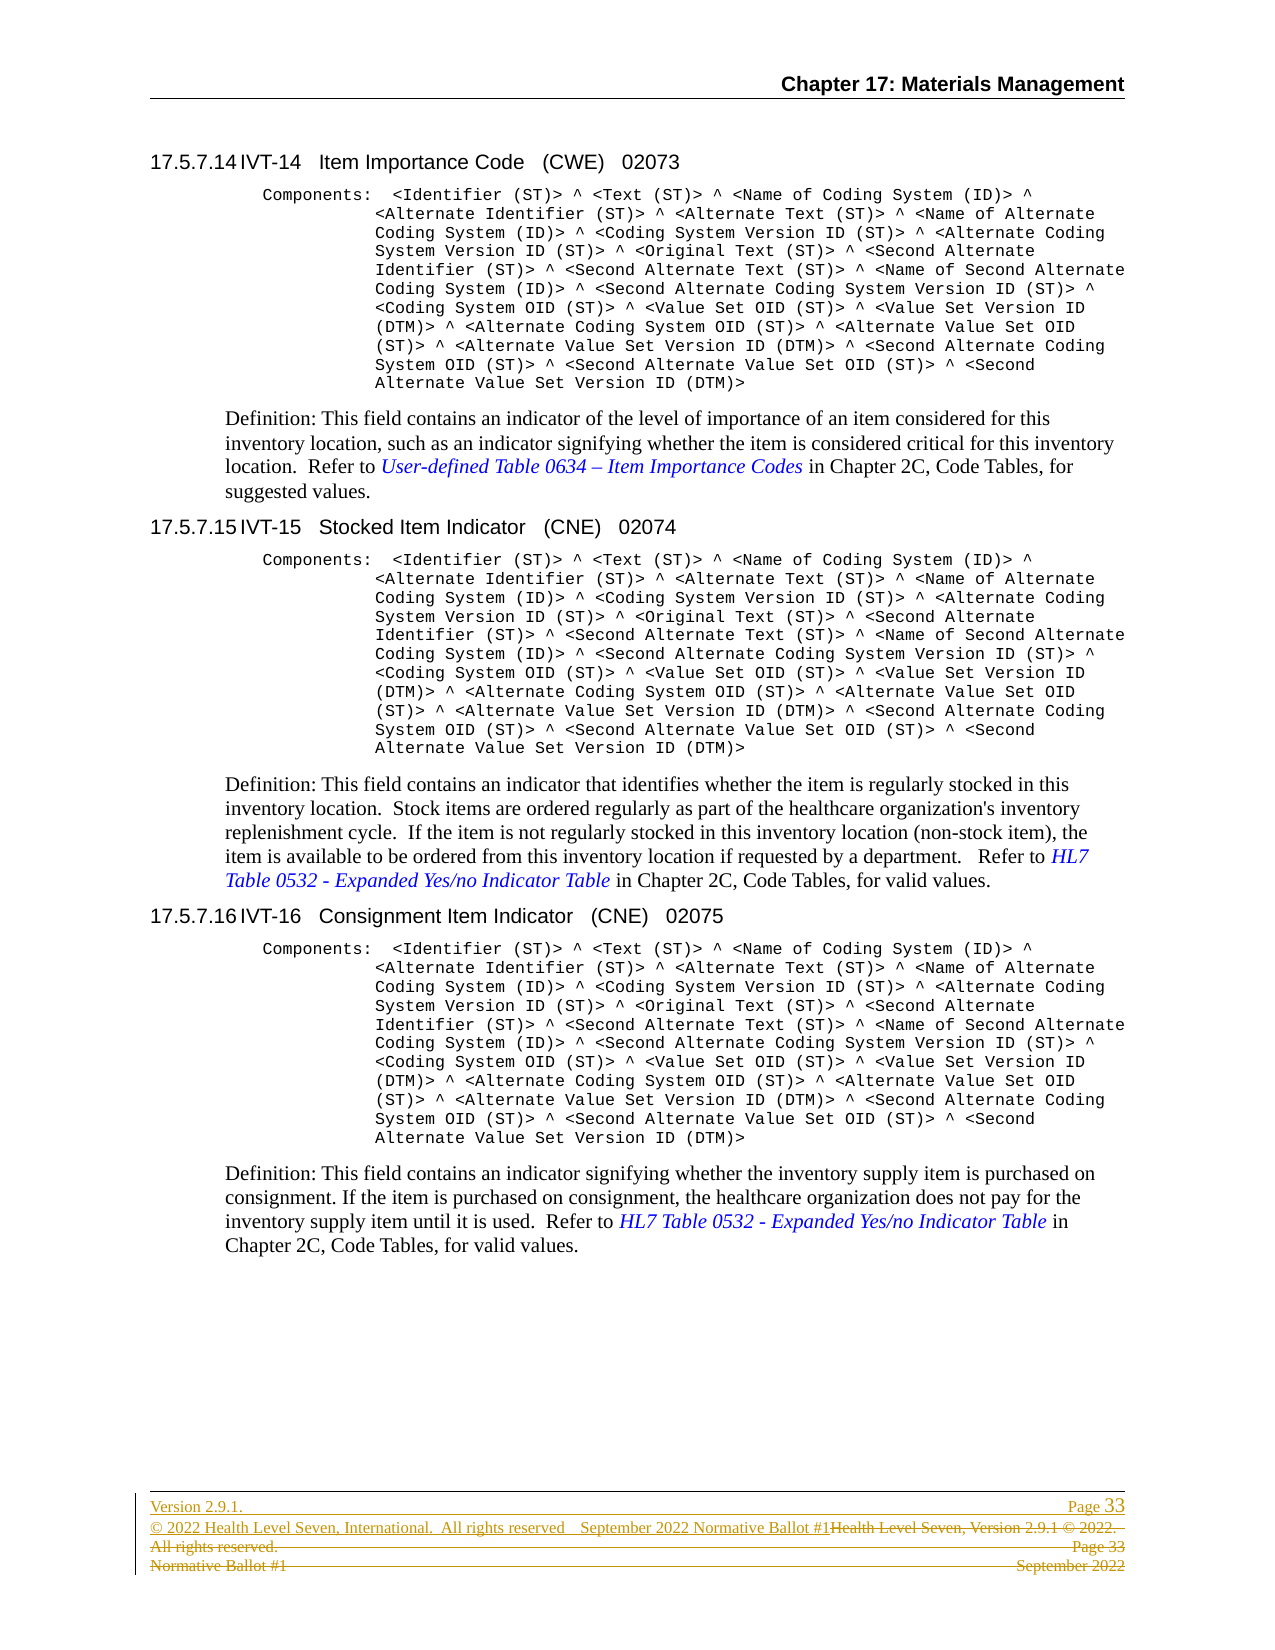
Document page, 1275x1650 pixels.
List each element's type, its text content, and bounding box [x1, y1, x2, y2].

text Components: <Identifier (ST)> ^ <Text (ST)> ^ <Name of Coding System (ID)> ^ <Alternate Identifier (ST)> ^ <Alternate Text (ST)> ^ <Name of Alternate Coding System (ID)> ^ <Coding System Version ID (ST)> ^ <Alternate Coding System Version ID (ST)> ^ <Original Text (ST)> ^ <Second Alternate Identifier (ST)> ^ <Second Alternate Text (ST)> ^ <Name of Second Alternate Coding System (ID)> ^ <Second Alternate Coding System Version ID (ST)> ^ <Coding System OID (ST)> ^ <Value Set OID (ST)> ^ <Value Set Version ID (DTM)> ^ <Alternate Coding System OID (ST)> ^ <Alternate Value Set OID (ST)> ^ <Alternate Value Set Version ID (DTM)> ^ <Second Alternate Coding System OID (ST)> ^ <Second Alternate Value Set OID (ST)> ^ <Second Alternate Value Set Version ID (DTM)> [262, 186, 1125, 394]
text Components: <Identifier (ST)> ^ <Text (ST)> ^ <Name of Coding System (ID)> ^ <Alternate Identifier (ST)> ^ <Alternate Text (ST)> ^ <Name of Alternate Coding System (ID)> ^ <Coding System Version ID (ST)> ^ <Alternate Coding System Version ID (ST)> ^ <Original Text (ST)> ^ <Second Alternate Identifier (ST)> ^ <Second Alternate Text (ST)> ^ <Name of Second Alternate Coding System (ID)> ^ <Second Alternate Coding System Version ID (ST)> ^ <Coding System OID (ST)> ^ <Value Set OID (ST)> ^ <Value Set Version ID (DTM)> ^ <Alternate Coding System OID (ST)> ^ <Alternate Value Set OID (ST)> ^ <Alternate Value Set Version ID (DTM)> ^ <Second Alternate Coding System OID (ST)> ^ <Second Alternate Value Set OID (ST)> ^ <Second Alternate Value Set Version ID (DTM)> [262, 941, 1125, 1148]
text Components: <Identifier (ST)> ^ <Text (ST)> ^ <Name of Coding System (ID)> ^ <Alternate Identifier (ST)> ^ <Alternate Text (ST)> ^ <Name of Alternate Coding System (ID)> ^ <Coding System Version ID (ST)> ^ <Alternate Coding System Version ID (ST)> ^ <Original Text (ST)> ^ <Second Alternate Identifier (ST)> ^ <Second Alternate Text (ST)> ^ <Name of Second Alternate Coding System (ID)> ^ <Second Alternate Coding System Version ID (ST)> ^ <Coding System OID (ST)> ^ <Value Set OID (ST)> ^ <Value Set Version ID (DTM)> ^ <Alternate Coding System OID (ST)> ^ <Alternate Value Set OID (ST)> ^ <Alternate Value Set Version ID (DTM)> ^ <Second Alternate Coding System OID (ST)> ^ <Second Alternate Value Set OID (ST)> ^ <Second Alternate Value Set Version ID (DTM)> [262, 552, 1125, 759]
subtitle IVT-16 Consignment Item Indicator (CNE) 02075 [150, 904, 1125, 928]
subtitle IVT-14 Item Importance Code (CWE) 02073 [150, 150, 1125, 174]
text Definition: This field contains an indicator of the level of importance of an item considered for this inventory location, such as an indicator signifying whether the item is considered critical for this inventory location. Refer to User-defined Table 0634 – Item Importance Codes in Chapter 2C, Code Tables, for suggested values. [225, 406, 1125, 503]
subtitle IVT-15 Stocked Item Indicator (CNE) 02074 [150, 515, 1125, 539]
text Definition: This field contains an indicator signifying whether the inventory supply item is purchased on consignment. If the item is purchased on consignment, the healthcare organization does not pay for the inventory supply item until it is used. Refer to HL7 Table 0532 - Expanded Yes/no Indicator Table in Chapter 2C, Code Tables, for valid values. [225, 1161, 1125, 1257]
text Definition: This field contains an indicator that identifies whether the item is regularly stocked in this inventory location. Stock items are ordered regularly as part of the healthcare organization's inventory replenishment cycle. If the item is not regularly stocked in this inventory location (non-stock item), the item is available to be ordered from this inventory location if requested by a department. Refer to HL7 Table 0532 - Expanded Yes/no Indicator Table in Chapter 2C, Code Tables, for valid values. [225, 771, 1125, 892]
